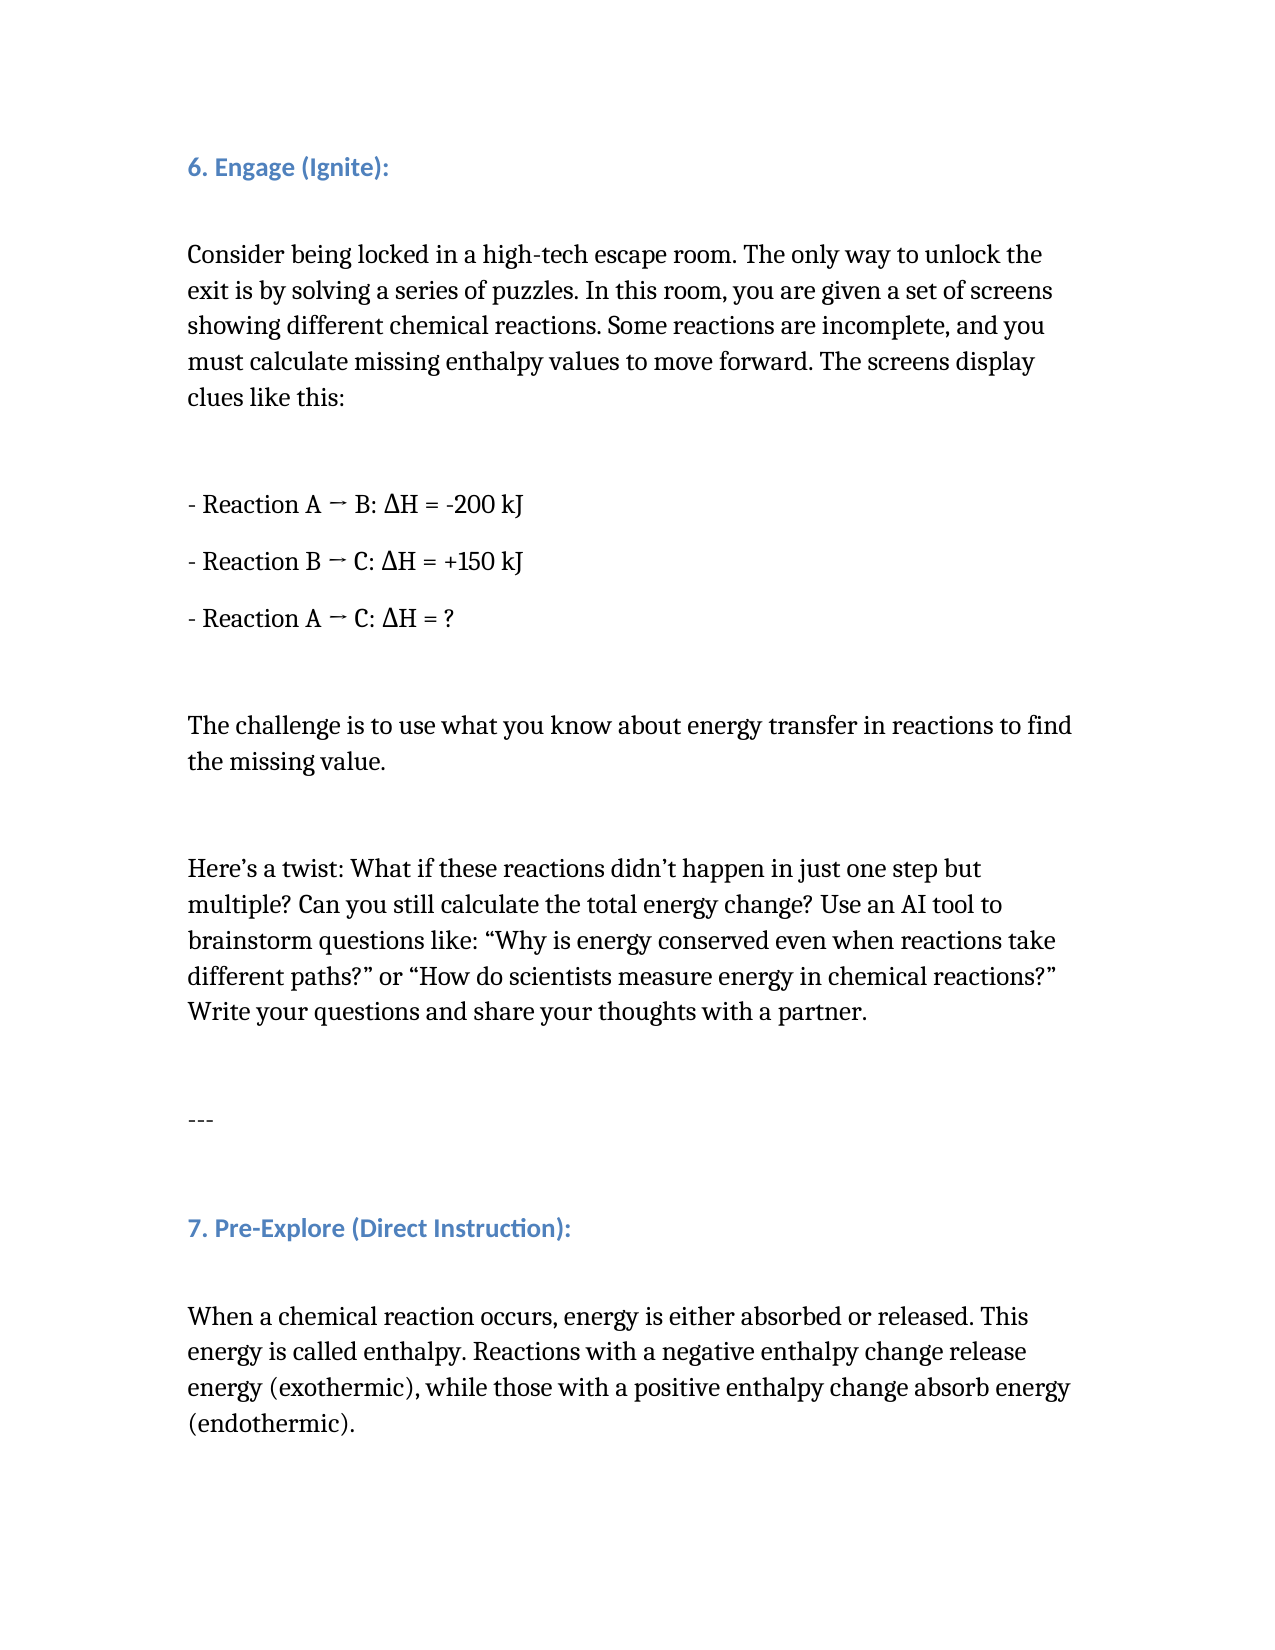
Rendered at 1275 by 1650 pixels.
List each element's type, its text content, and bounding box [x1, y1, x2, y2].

text When a chemical reaction occurs, energy is either absorbed or released. This energy is called enthalpy. Reactions with a negative enthalpy change release energy (exothermic), while those with a positive enthalpy change absorb energy (endothermic). [187, 1301, 1087, 1439]
text The challenge is to use what you know about energy transfer in reactions to find the missing value. [187, 710, 1087, 777]
text Consider being locked in a high-tech escape room. The only way to unlock the exit is by solving a series of puzzles. In this room, you are given a set of screens showing different chemical reactions. Some reactions are incomplete, and you must calculate missing enthalpy values to move forward. The screens display clues like this: [187, 239, 1087, 413]
subtitle 7. Pre-Explore (Direct Instruction): [187, 1212, 1087, 1245]
text - Reaction A → C: ΔH = ? [187, 603, 1087, 634]
text Here’s a twist: What if these reactions didn’t happen in just one step but multiple? Can you still calculate the total energy change? Use an AI tool to brainstorm questions like: “Why is energy conserved even when reactions take different paths?” or “How do scientists measure energy in chemical reactions?” Write your questions and share your thoughts with a partner. [187, 853, 1087, 1028]
subtitle 6. Engage (Ignite): [187, 150, 1087, 183]
text - Reaction A → B: ΔH = -200 kJ [187, 489, 1087, 521]
text - Reaction B → C: ΔH = +150 kJ [187, 546, 1087, 577]
text --- [187, 1104, 1087, 1135]
